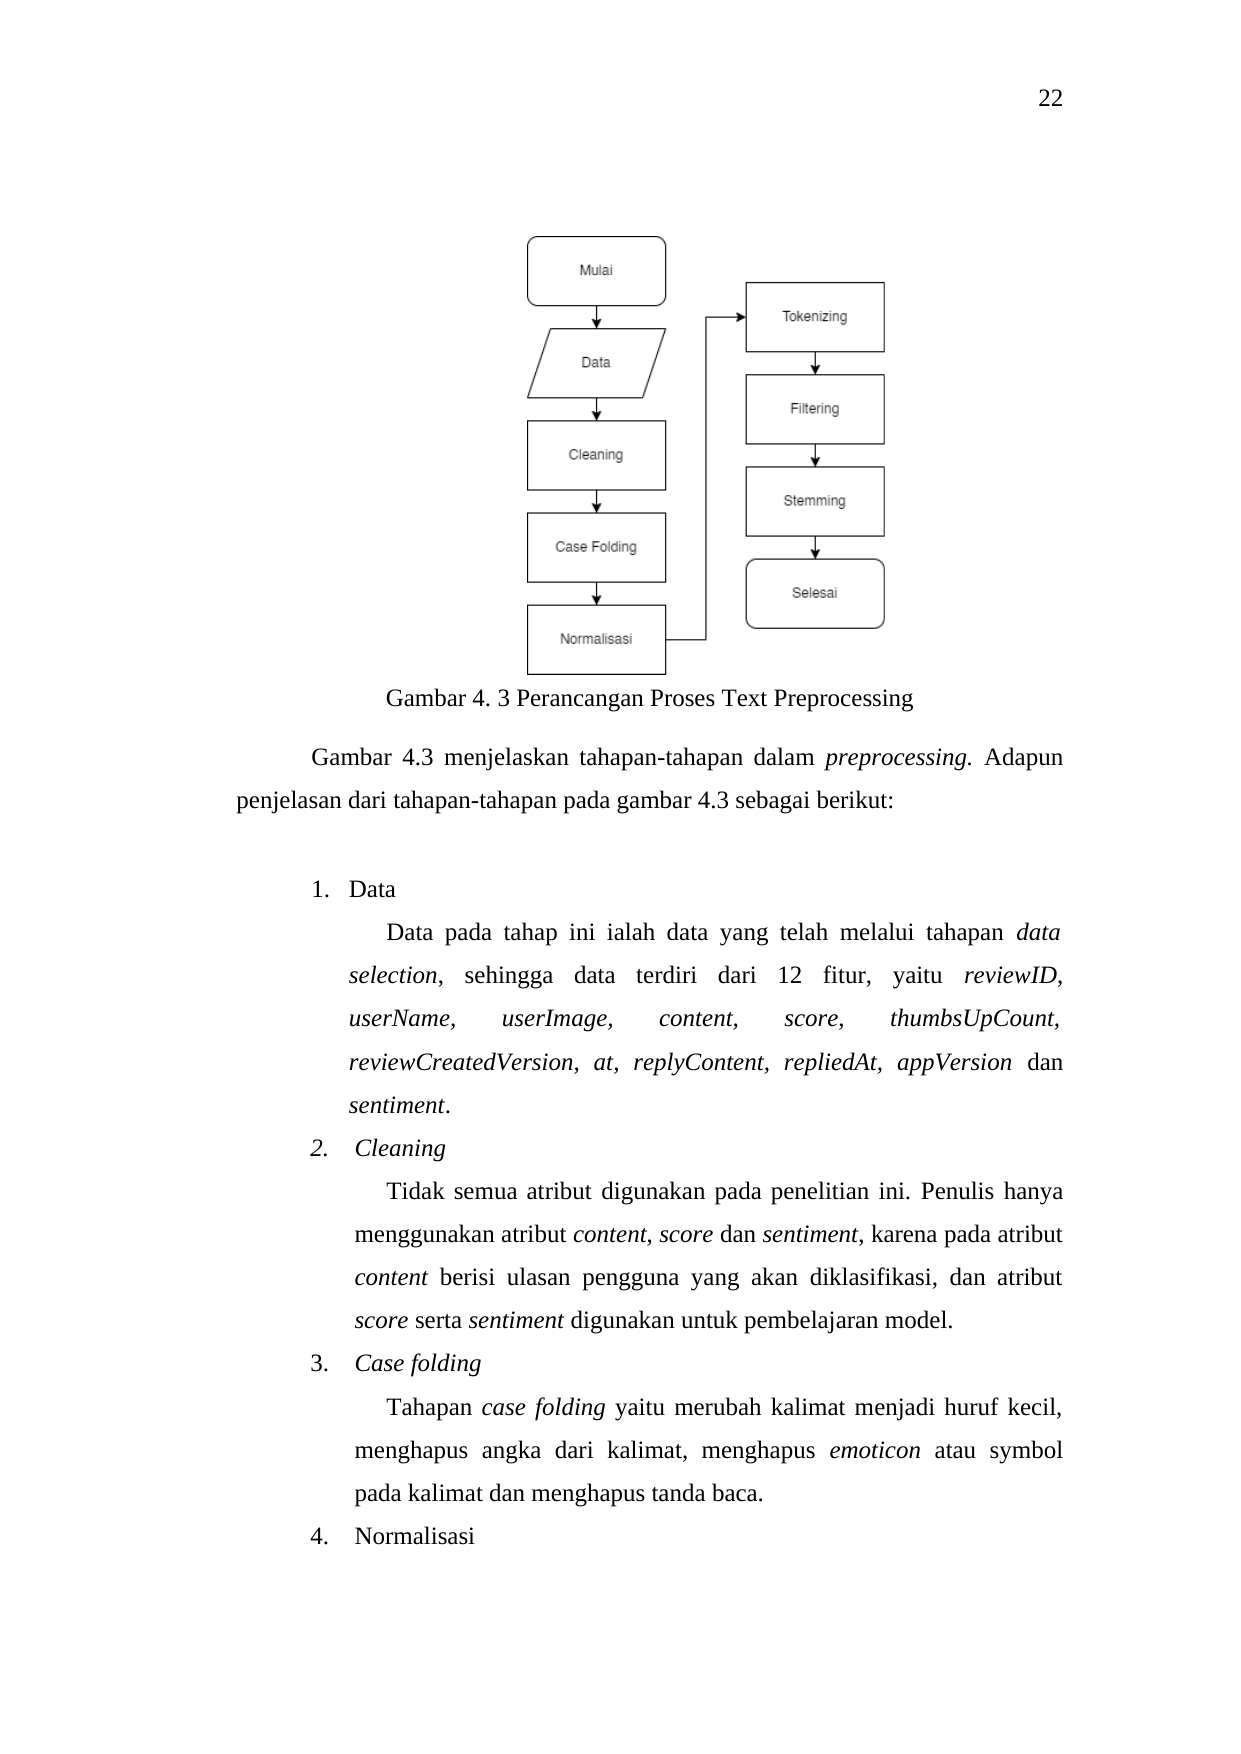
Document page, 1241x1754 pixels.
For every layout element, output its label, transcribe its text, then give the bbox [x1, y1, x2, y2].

text Gambar 4.3 menjelaskan tahapan-tahapan dalam preprocessing. Adapun penjelasan dari tahapan-tahapan pada gambar 4.3 sebagai berikut: [236, 742, 1063, 814]
list Tahapan case folding yaitu merubah kalimat menjadi huruf kecil, menghapus angka dari kalimat, menghapus emoticon atau symbol pada kalimat dan menghapus tanda baca. [354, 1392, 1063, 1507]
list Cleaning [310, 1133, 1063, 1162]
list Tidak semua atribut digunakan pada penelitian ini. Penulis hanya menggunakan atribut content, score dan sentiment, karena pada atribut content berisi ulasan pengguna yang akan diklasifikasi, dan atribut score serta sentiment digunakan untuk pembelajaran model. [354, 1176, 1063, 1334]
picture [527, 236, 885, 675]
list Case folding [310, 1348, 1063, 1377]
list Data [311, 874, 1063, 903]
text Gambar 4. 3 Perancangan Proses Text Preprocessing [236, 683, 1063, 711]
list Normalisasi [310, 1521, 1063, 1550]
list Data pada tahap ini ialah data yang telah melalui tahapan data selection, sehingga data terdiri dari 12 fitur, yaitu reviewID, userName, userImage, content, score, thumbsUpCount, reviewCreatedVersion, at, replyContent, repliedAt, appVersion dan sentiment. [349, 917, 1063, 1118]
